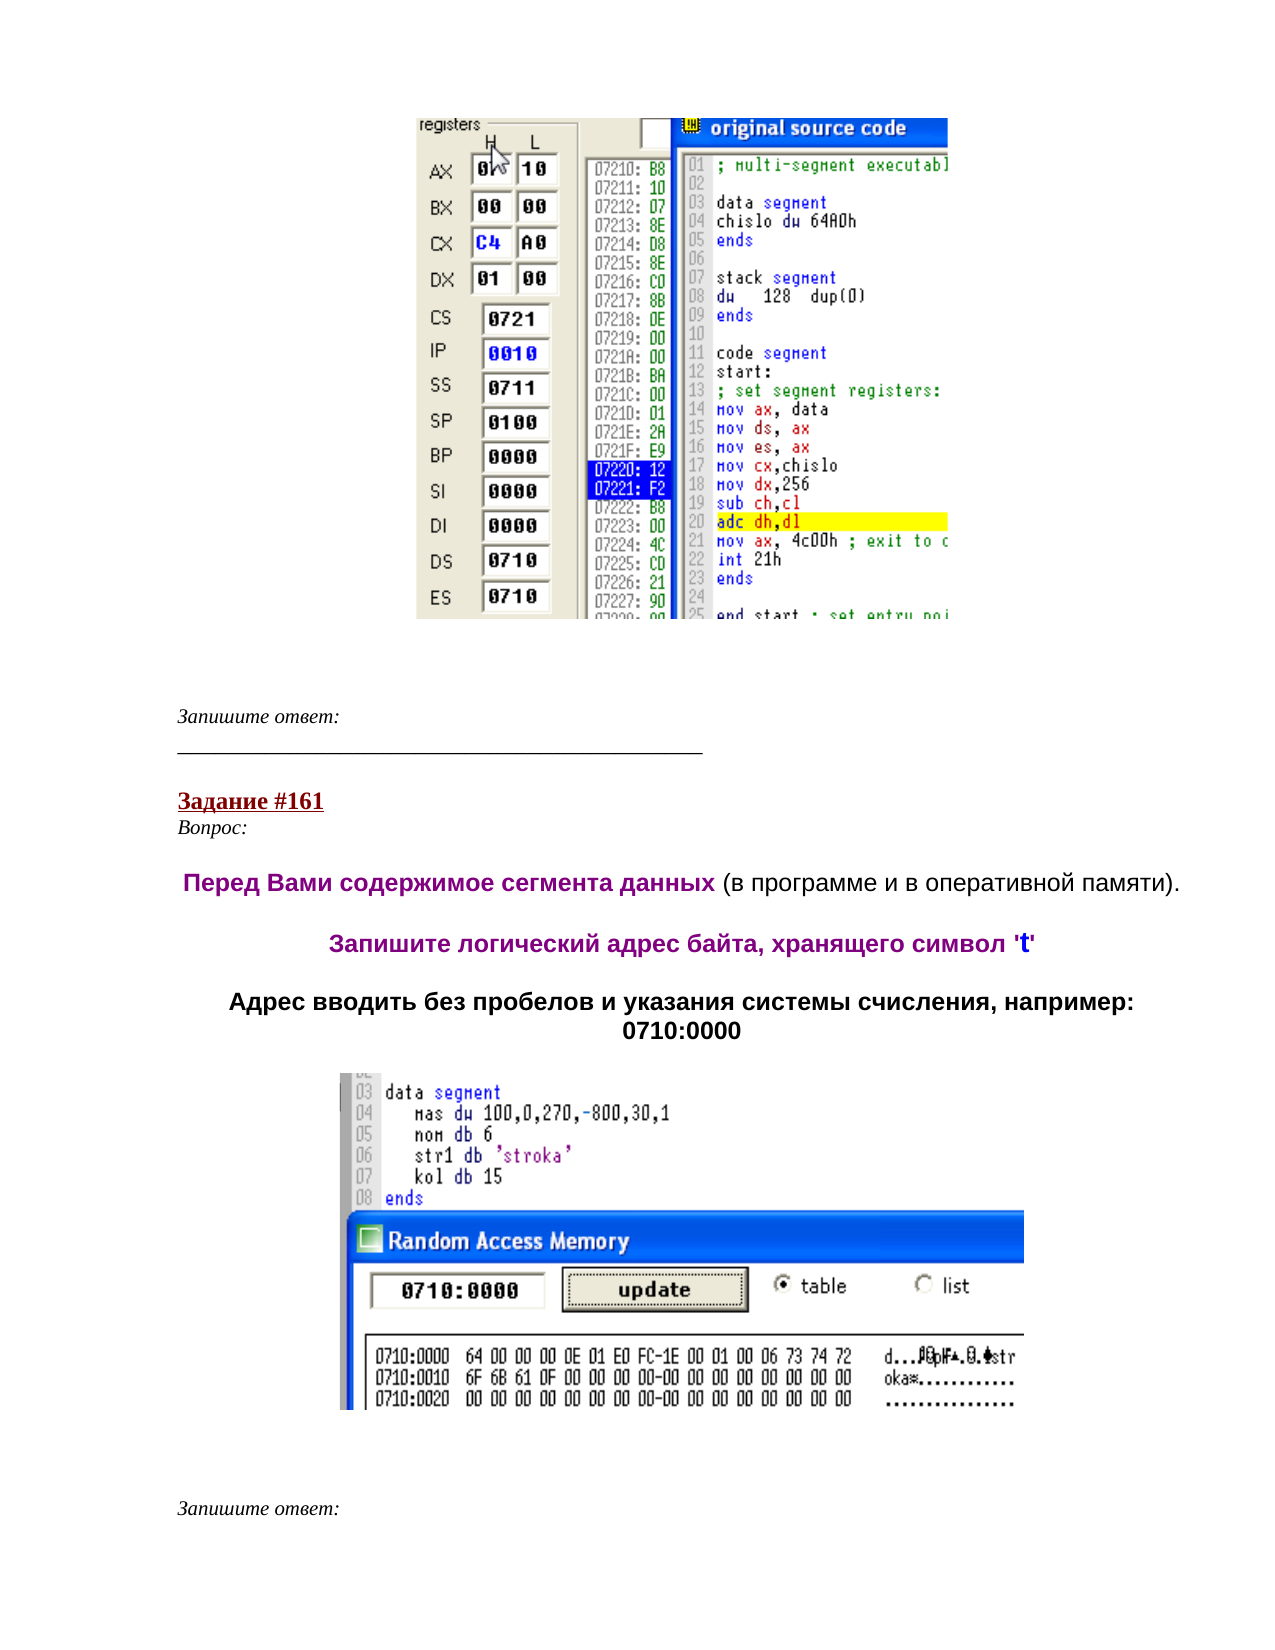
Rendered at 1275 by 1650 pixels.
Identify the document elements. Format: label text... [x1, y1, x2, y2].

text Перед Вами содержимое сегмента данных (в программе и в оперативной памяти). [177, 867, 1186, 896]
text Запишите ответ: [177, 704, 1186, 728]
text Запишите логический адрес байта, хранящего символ 't' [177, 925, 1186, 958]
text Задание #161 [177, 786, 1186, 815]
picture [339, 1073, 1024, 1410]
text Запишите ответ: [177, 1496, 1186, 1520]
text __________________________________________ [177, 728, 1186, 757]
picture [416, 118, 948, 619]
text Вопрос: [177, 815, 1186, 839]
text Адрес вводить без пробелов и указания системы счисления, например: 0710:0000 [177, 987, 1186, 1045]
